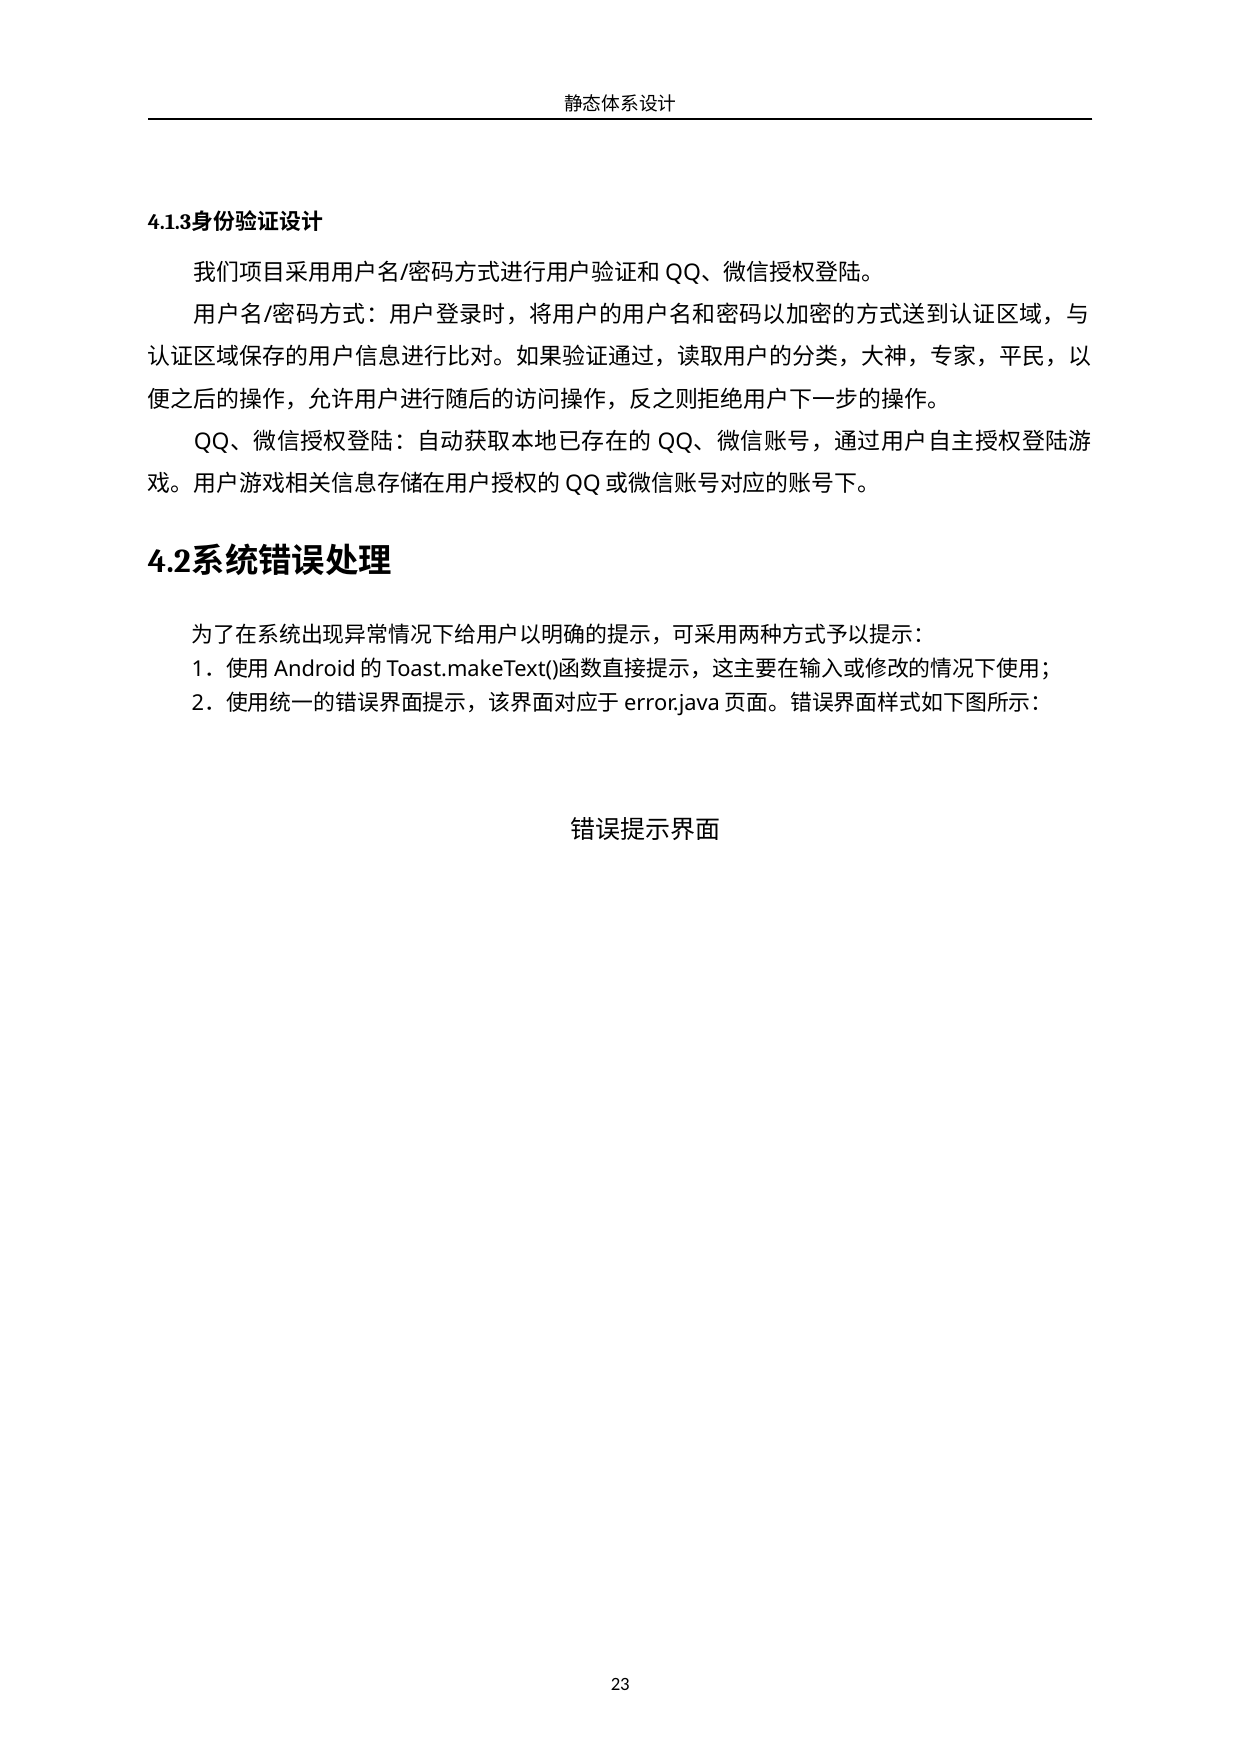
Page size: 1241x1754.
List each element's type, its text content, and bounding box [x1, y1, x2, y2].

text 2．使用统一的错误界面提示，该界面对应于error.java页面。错误界面样式如下图所示： [148, 684, 1092, 718]
text QQ、微信授权登陆：自动获取本地已存在的QQ、微信账号，通过用户自主授权登陆游戏。用户游戏相关信息存储在用户授权的QQ或微信账号对应的账号下。 [148, 422, 1092, 499]
subtitle 4.2 系统错误处理 [148, 524, 1092, 592]
text 我们项目采用用户名/密码方式进行用户验证和QQ、微信授权登陆。 [148, 253, 1092, 287]
subtitle 4.1.3 身份验证设计 [148, 203, 1092, 237]
text 为了在系统出现异常情况下给用户以明确的提示，可采用两种方式予以提示： [148, 616, 1092, 650]
text 错误提示界面 [148, 794, 1092, 862]
text 1．使用Android的Toast.makeText()函数直接提示，这主要在输入或修改的情况下使用； [148, 650, 1092, 684]
text 用户名/密码方式：用户登录时，将用户的用户名和密码以加密的方式送到认证区域，与认证区域保存的用户信息进行比对。如果验证通过，读取用户的分类，大神，专家，平民，以便之后的操作，允许用户进行随后的访问操作，反之则拒绝用户下一步的操作。 [148, 295, 1092, 414]
